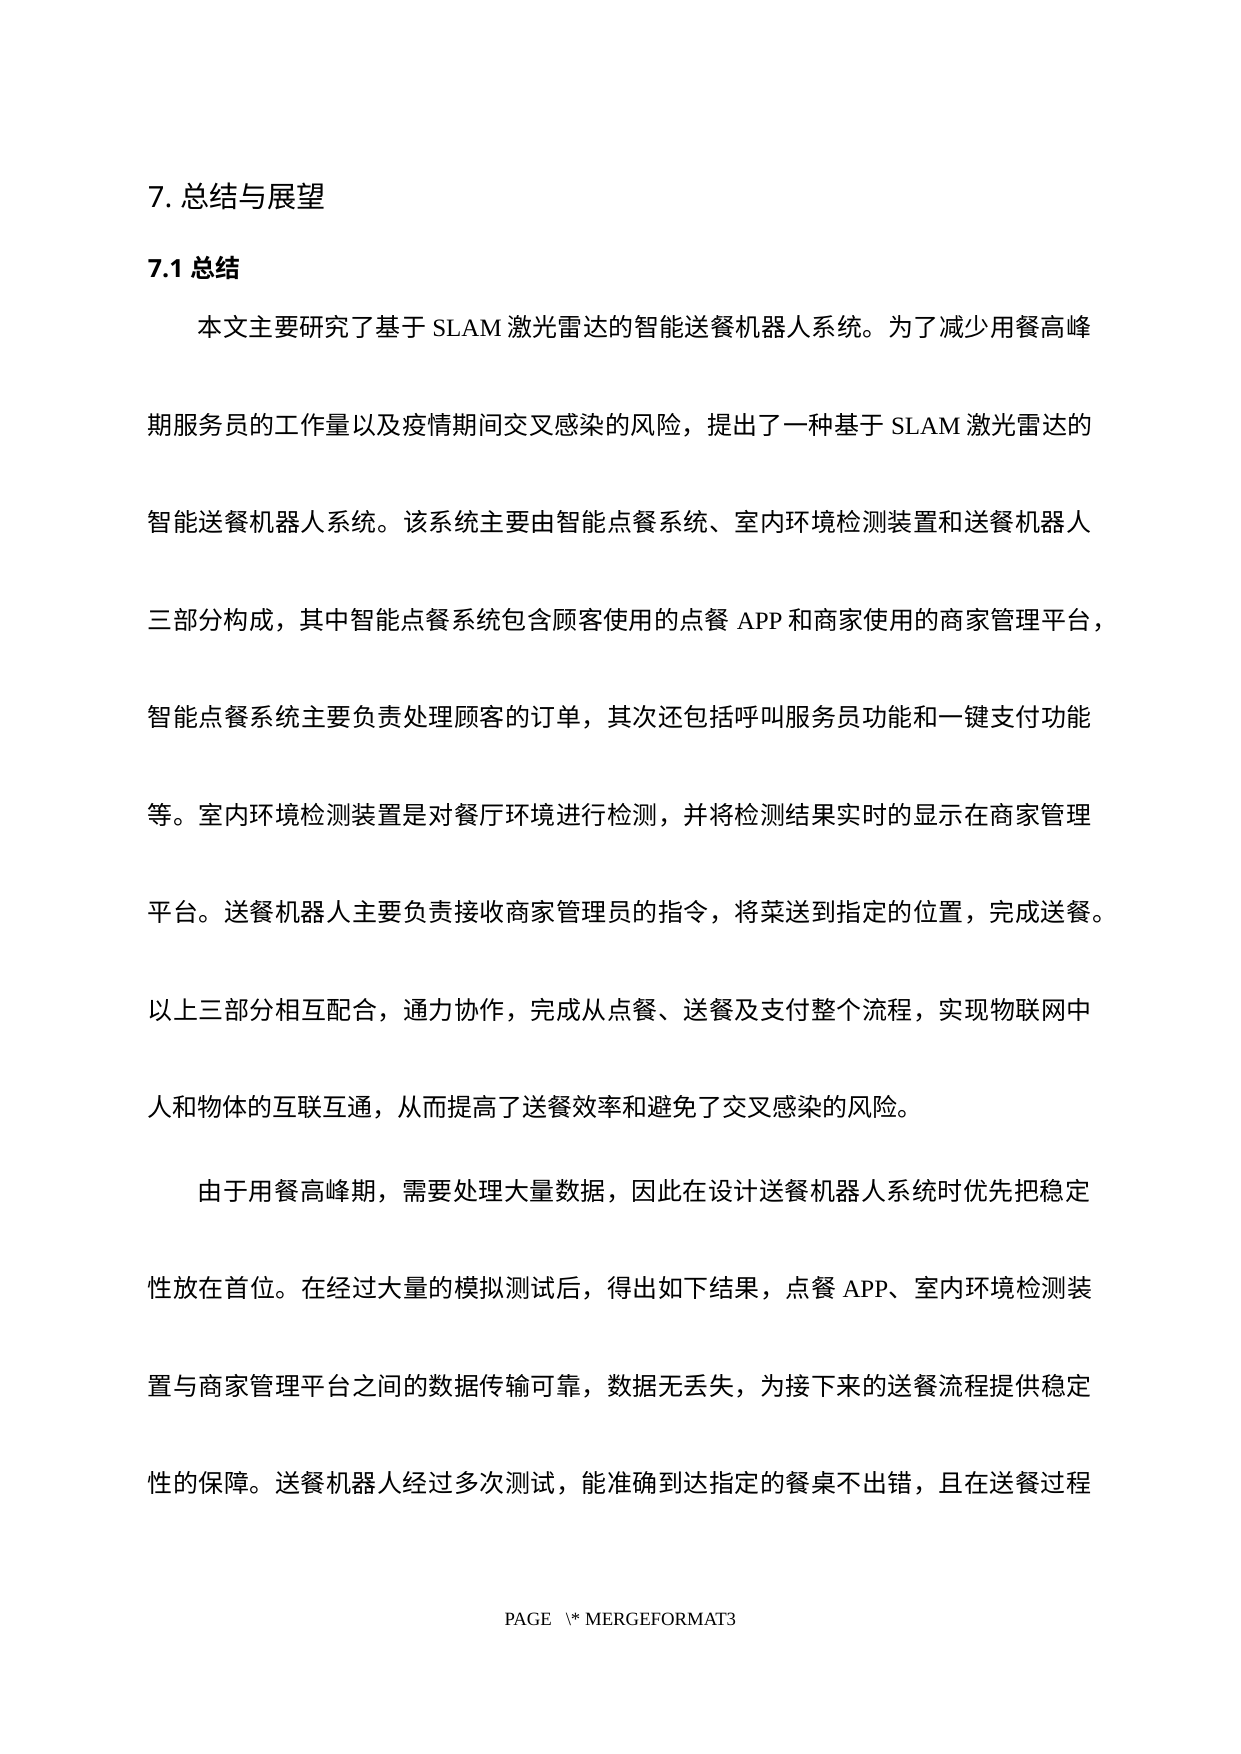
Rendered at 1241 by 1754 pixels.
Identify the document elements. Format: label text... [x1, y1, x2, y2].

subtitle 7. 总结与展望 [148, 162, 1092, 227]
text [148, 1157, 1092, 1514]
subtitle 7.1 总结 [148, 248, 1092, 284]
text 本文主要研究了基于SLAM激光雷达的智能送餐机器人系统。为了减少用餐高峰期服务员的工作量以及疫情期间交叉感染的风险，提出了一种基于SLAM激光雷达的智能送餐机器人系统。该系统主要由智能点餐系统、室内环境检测装置和送餐机器人三部分构成，其中智能点餐系统包含顾客使用的点餐APP和商家使用的商家管理平台，智能点餐系统主要负责处理顾客的订单，其次还包括呼叫服务员功能和一键支付功能等。室内环境检测装置是对餐厅环境进行检测，并将检测结果实时的显示在商家管理平台。送餐机器人主要负责接收商家管理员的指令，将菜送到指定的位置，完成送餐。以上三部分相互配合，通力协作，完成从点餐、送餐及支付整个流程，实现物联网中人和物体的互联互通，从而提高了送餐效率和避免了交叉感染的风险。 [148, 293, 1092, 1138]
